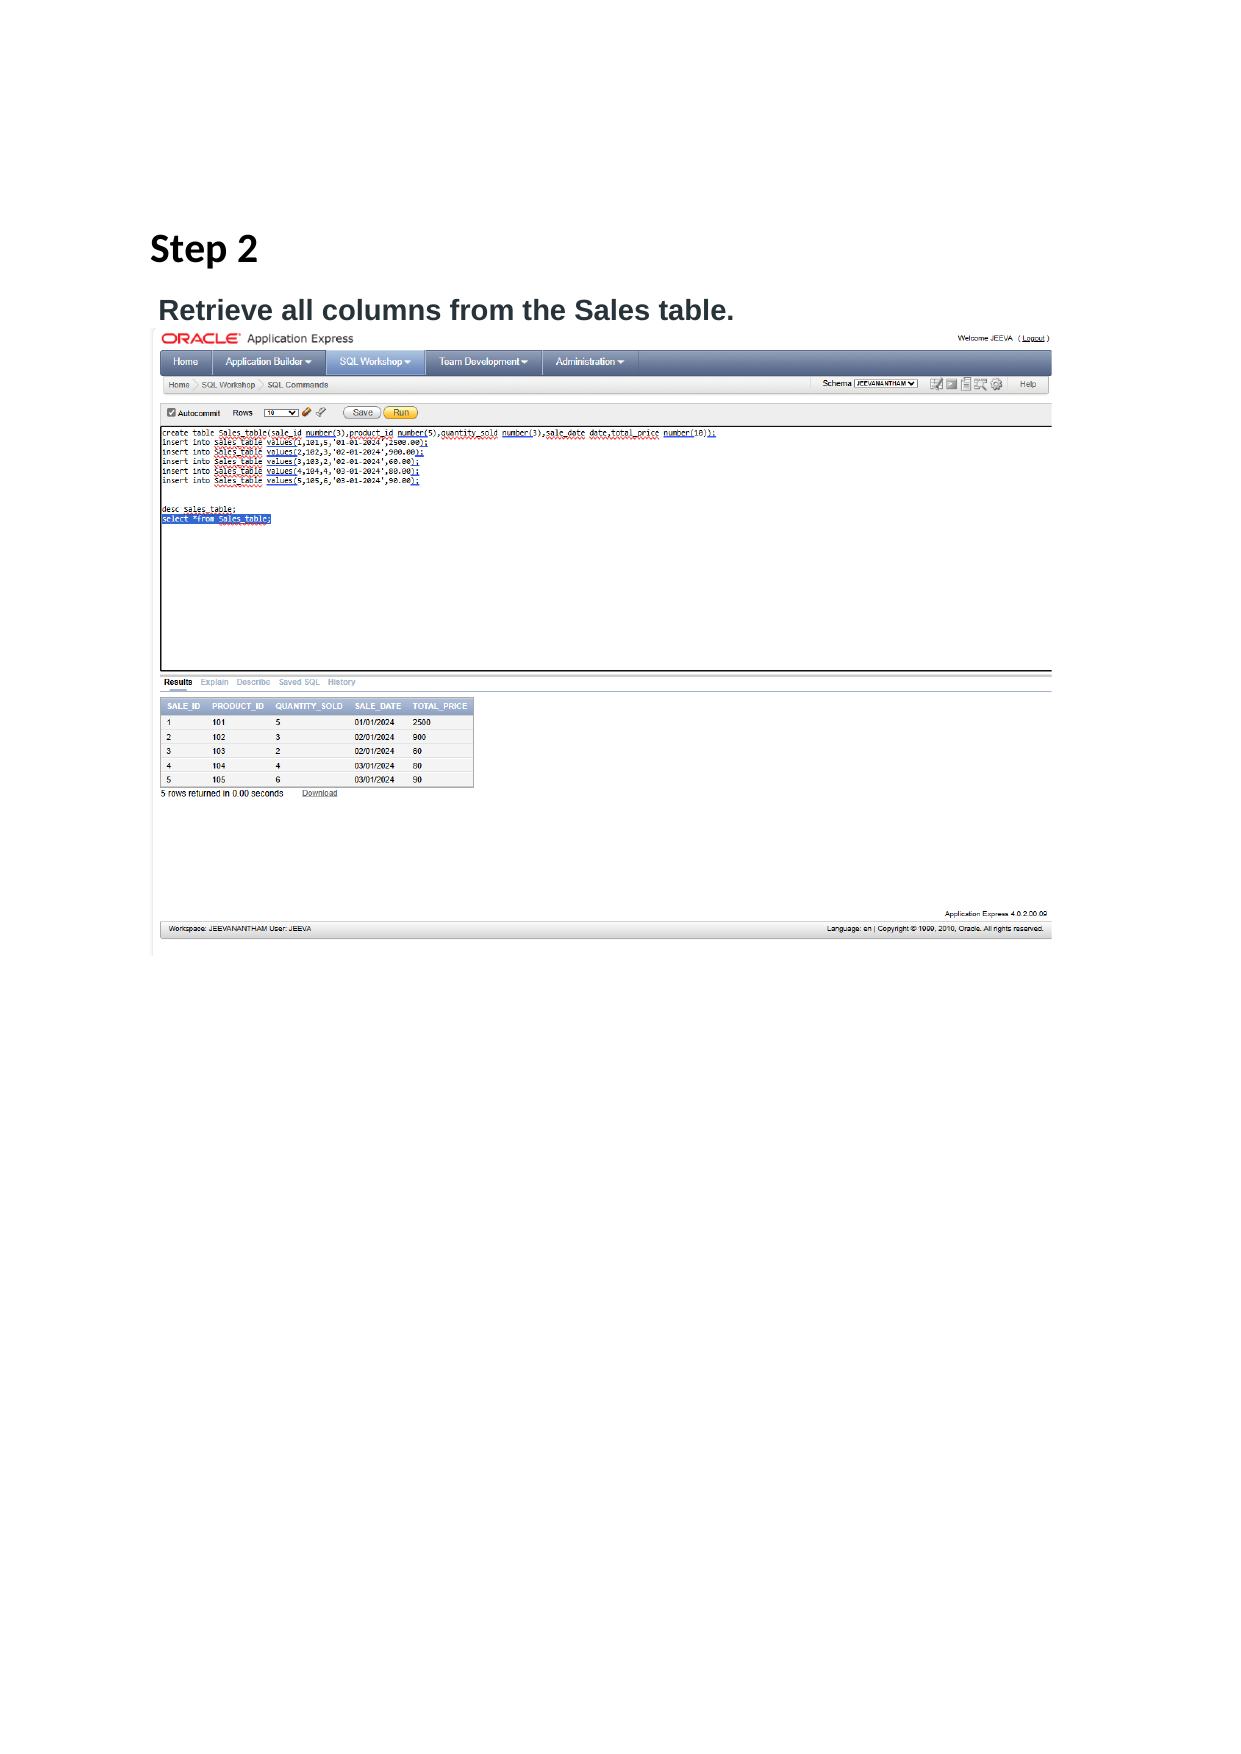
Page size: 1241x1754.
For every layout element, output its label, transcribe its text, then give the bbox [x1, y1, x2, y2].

text Step 2 [150, 222, 1090, 272]
picture [150, 328, 1052, 956]
